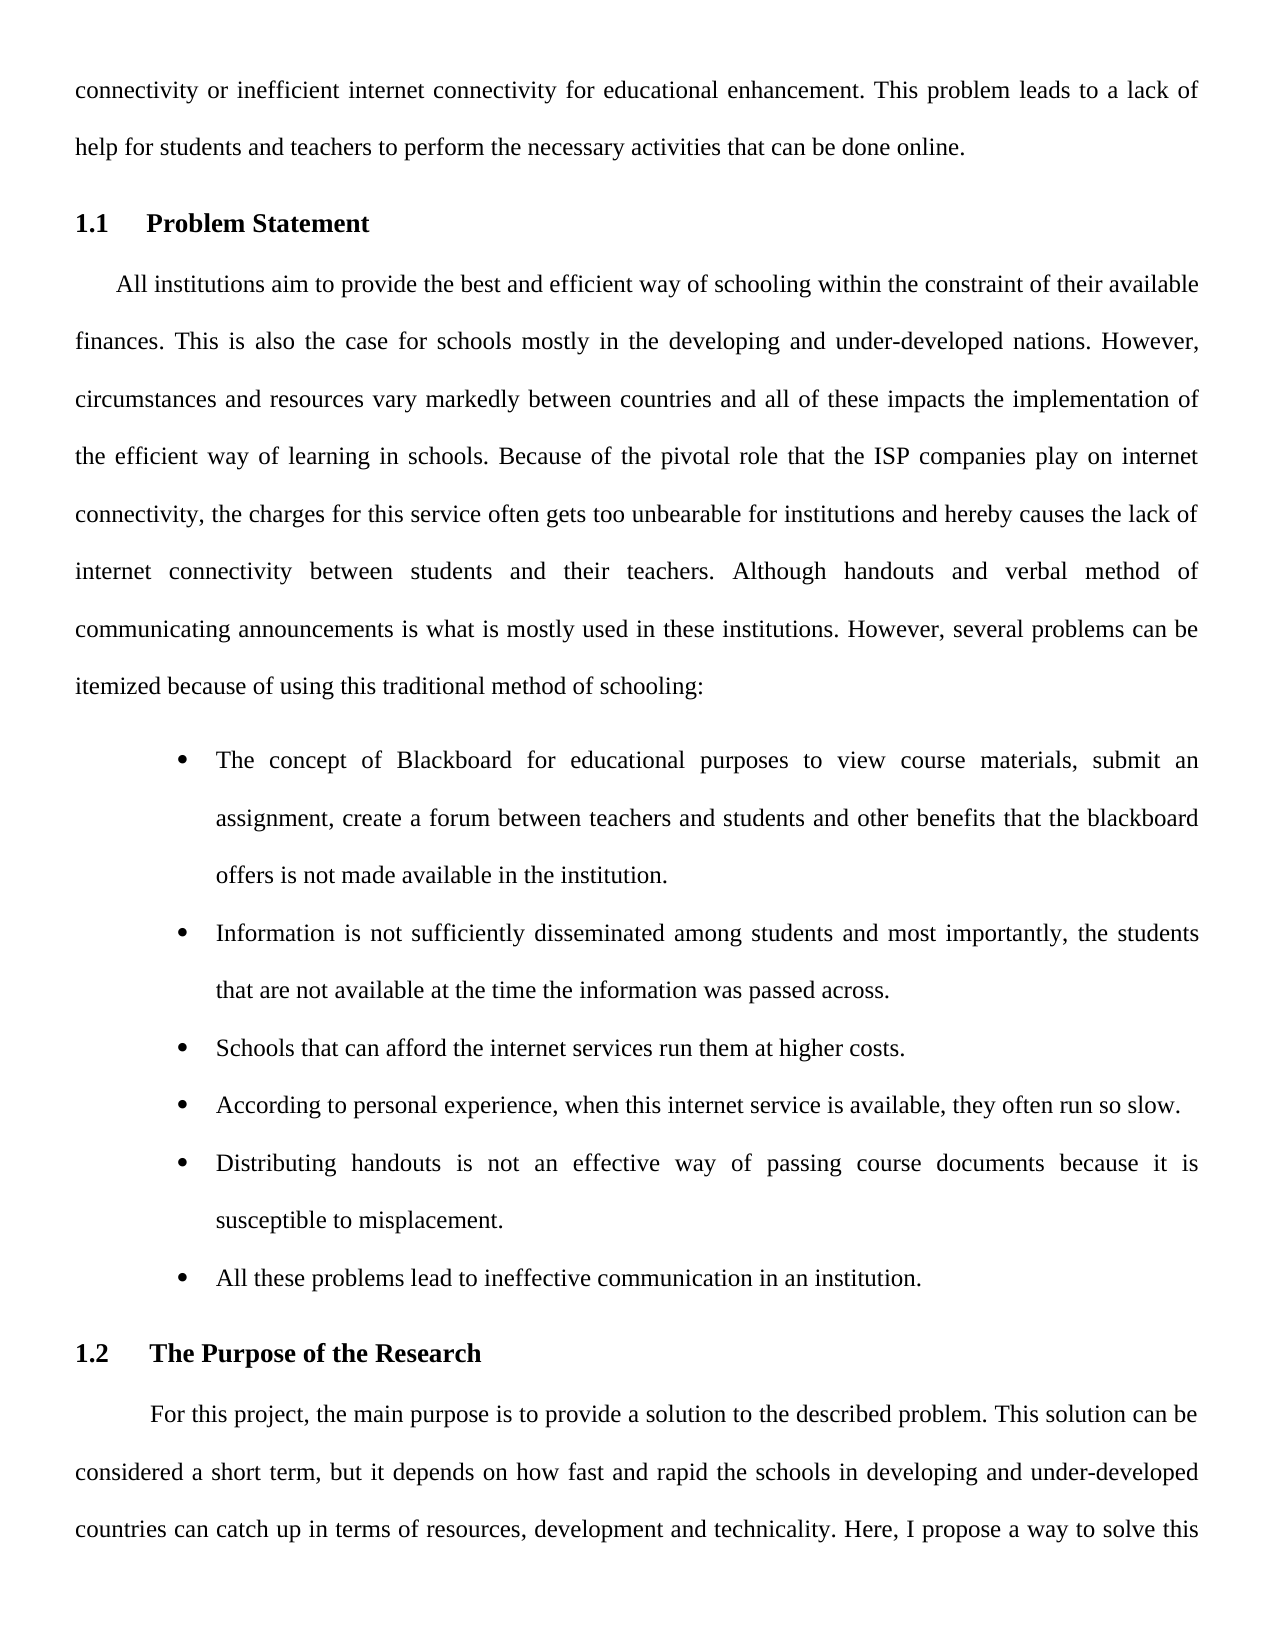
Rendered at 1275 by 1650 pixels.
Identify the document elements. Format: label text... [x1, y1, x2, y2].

list Distributing handouts is not an effective way of passing course documents because it is susceptible to misplacement. [178, 1148, 1200, 1234]
list The concept of Blackboard for educational purposes to view course materials, submit an assignment, create a forum between teachers and students and other benefits that the blackboard offers is not made available in the institution. [178, 746, 1200, 889]
list According to personal experience, when this internet service is available, they often run so slow. [178, 1091, 1200, 1119]
list All these problems lead to ineffective communication in an institution. [178, 1263, 1200, 1292]
list Schools that can afford the internet services run them at higher costs. [178, 1033, 1200, 1062]
list Information is not sufficiently disseminated among students and most importantly, the students that are not available at the time the information was passed across. [178, 918, 1200, 1004]
text All institutions aim to provide the best and efficient way of schooling within the constraint of their available finances. This is also the case for schools mostly in the developing and under-developed nations. However, circumstances and resources vary markedly between countries and all of these impacts the implementation of the efficient way of learning in schools. Because of the pivotal role that the ISP companies play on internet connectivity, the charges for this service often gets too unbearable for institutions and hereby causes the lack of internet connectivity between students and their teachers. Although handouts and verbal method of communicating announcements is what is mostly used in these institutions. However, several problems can be itemized because of using this traditional method of schooling: [75, 269, 1200, 700]
subtitle Problem Statement [75, 207, 1200, 238]
subtitle 1.2 The Purpose of the Research [75, 1337, 1200, 1368]
